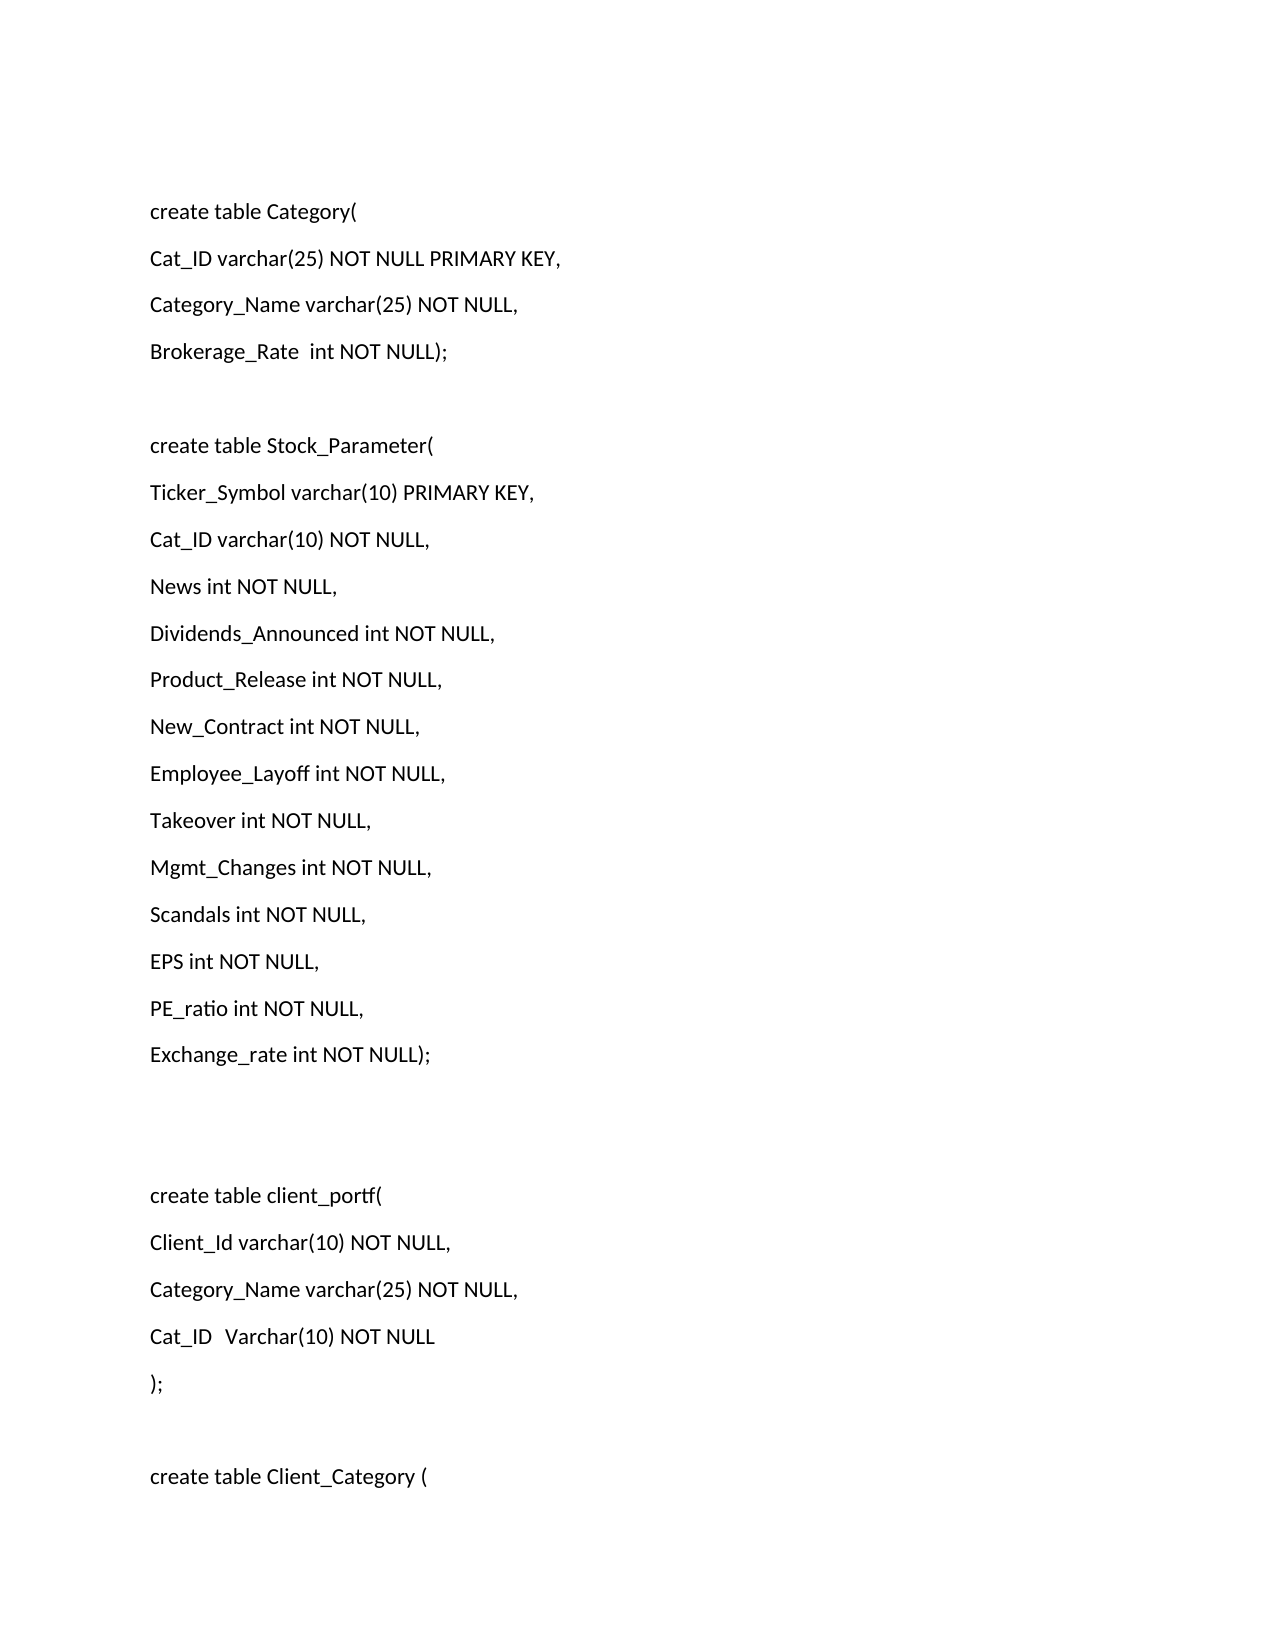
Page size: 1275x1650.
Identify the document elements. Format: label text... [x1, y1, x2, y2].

text Dividends_Announced int NOT NULL, [150, 619, 1125, 647]
text Category_Name varchar(25) NOT NULL, [150, 291, 1125, 319]
text Client_Id varchar(10) NOT NULL, [150, 1228, 1125, 1256]
text Cat_ID varchar(25) NOT NULL PRIMARY KEY, [150, 244, 1125, 272]
text create table Stock_Parameter( [150, 431, 1125, 459]
text Ticker_Symbol varchar(10) PRIMARY KEY, [150, 478, 1125, 506]
text ); [150, 1369, 1125, 1397]
text create table Client_Category ( [150, 1462, 1125, 1491]
text Category_Name varchar(25) NOT NULL, [150, 1275, 1125, 1303]
text New_Contract int NOT NULL, [150, 712, 1125, 741]
text create table Category( [150, 197, 1125, 225]
text Mgmt_Changes int NOT NULL, [150, 853, 1125, 881]
text EPS int NOT NULL, [150, 947, 1125, 975]
text Exchange_rate int NOT NULL); [150, 1041, 1125, 1069]
text Takeover int NOT NULL, [150, 806, 1125, 834]
text Product_Release int NOT NULL, [150, 666, 1125, 694]
text Scandals int NOT NULL, [150, 900, 1125, 928]
text create table client_portf( [150, 1181, 1125, 1209]
text Cat_ID Varchar(10) NOT NULL [150, 1322, 1125, 1350]
text PE_ratio int NOT NULL, [150, 994, 1125, 1022]
text Cat_ID varchar(10) NOT NULL, [150, 525, 1125, 553]
text News int NOT NULL, [150, 572, 1125, 600]
text Brokerage_Rate int NOT NULL); [150, 337, 1125, 366]
text Employee_Layoff int NOT NULL, [150, 759, 1125, 787]
